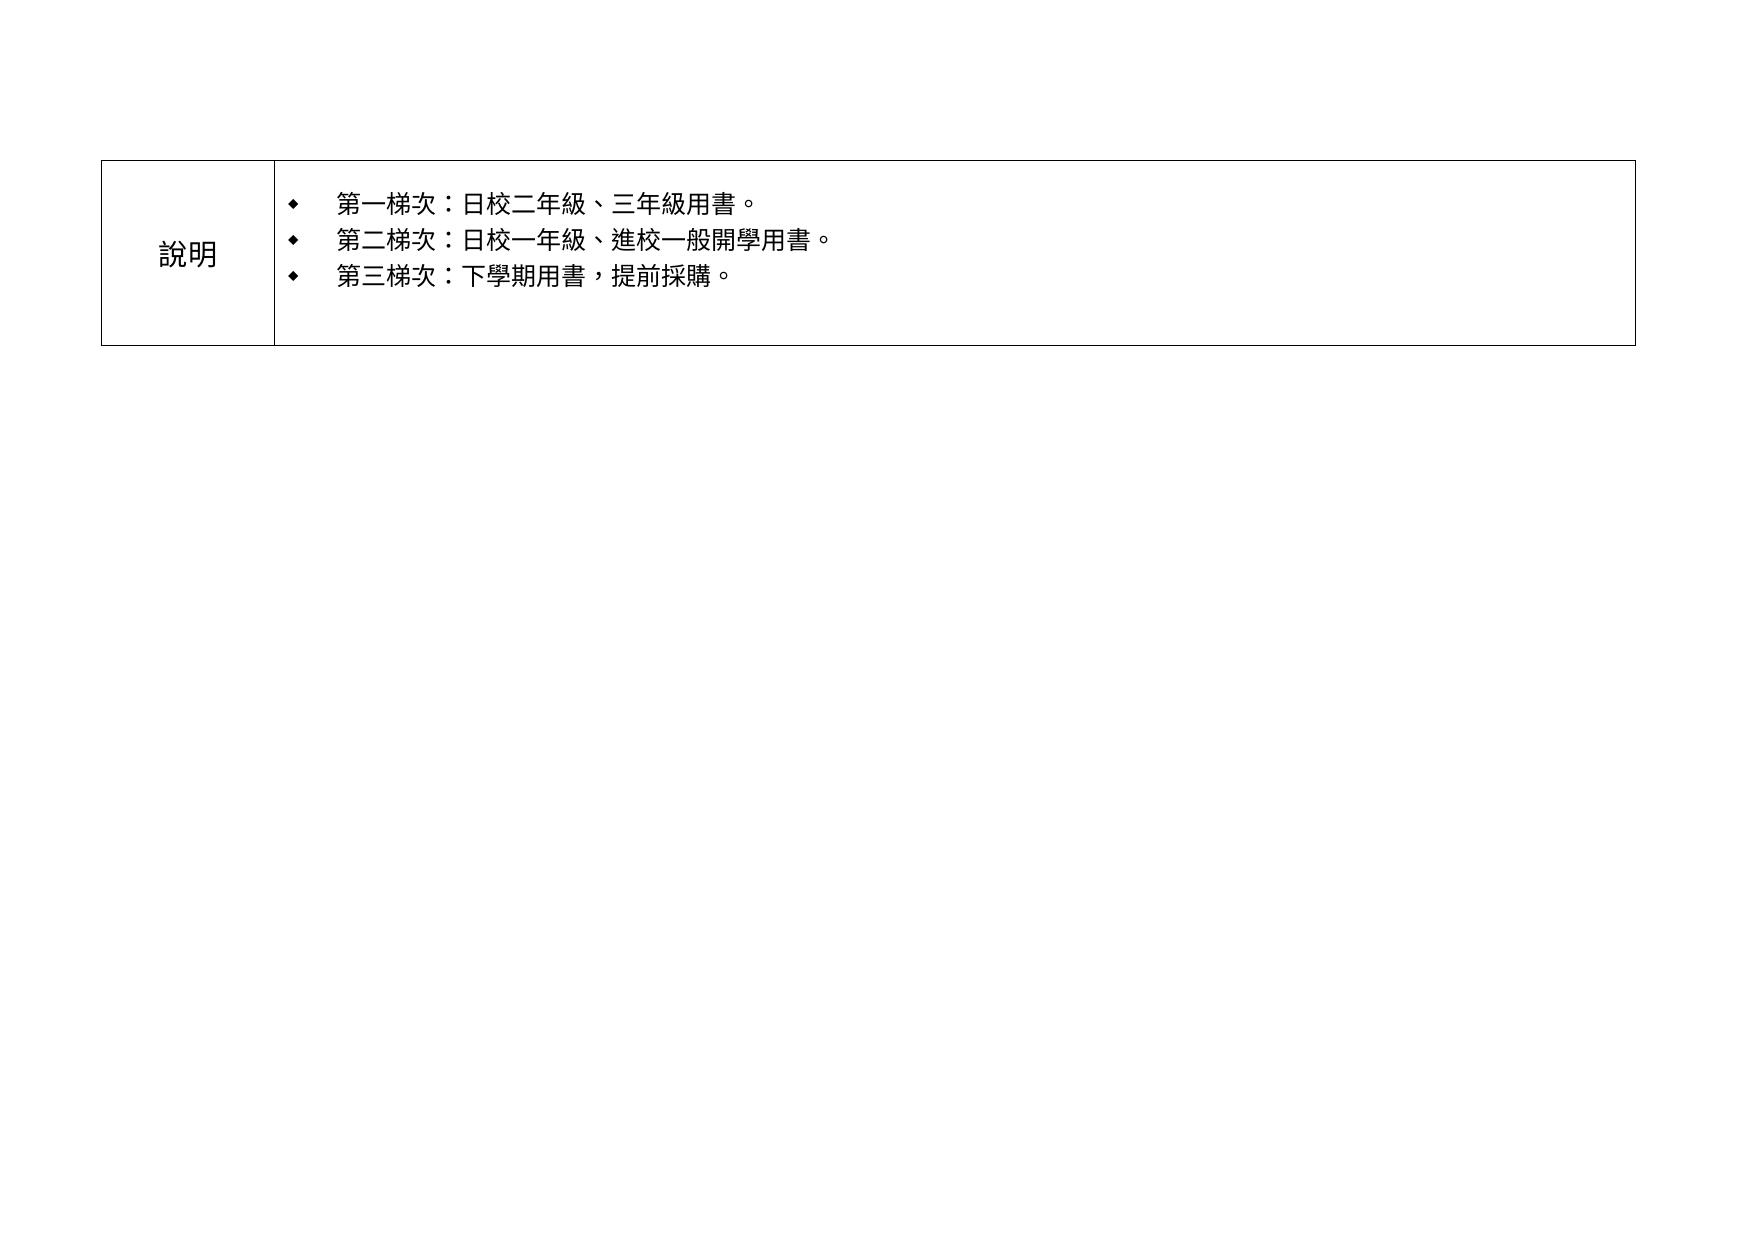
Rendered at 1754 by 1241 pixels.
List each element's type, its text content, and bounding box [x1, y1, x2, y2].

table_cell 說明 [102, 161, 274, 345]
table_cell 第一梯次：日校二年級、三年級用書。 第二梯次：日校一年級、進校一般開學用書。 第三梯次：下學期用書，提前採購。 [275, 161, 1635, 345]
